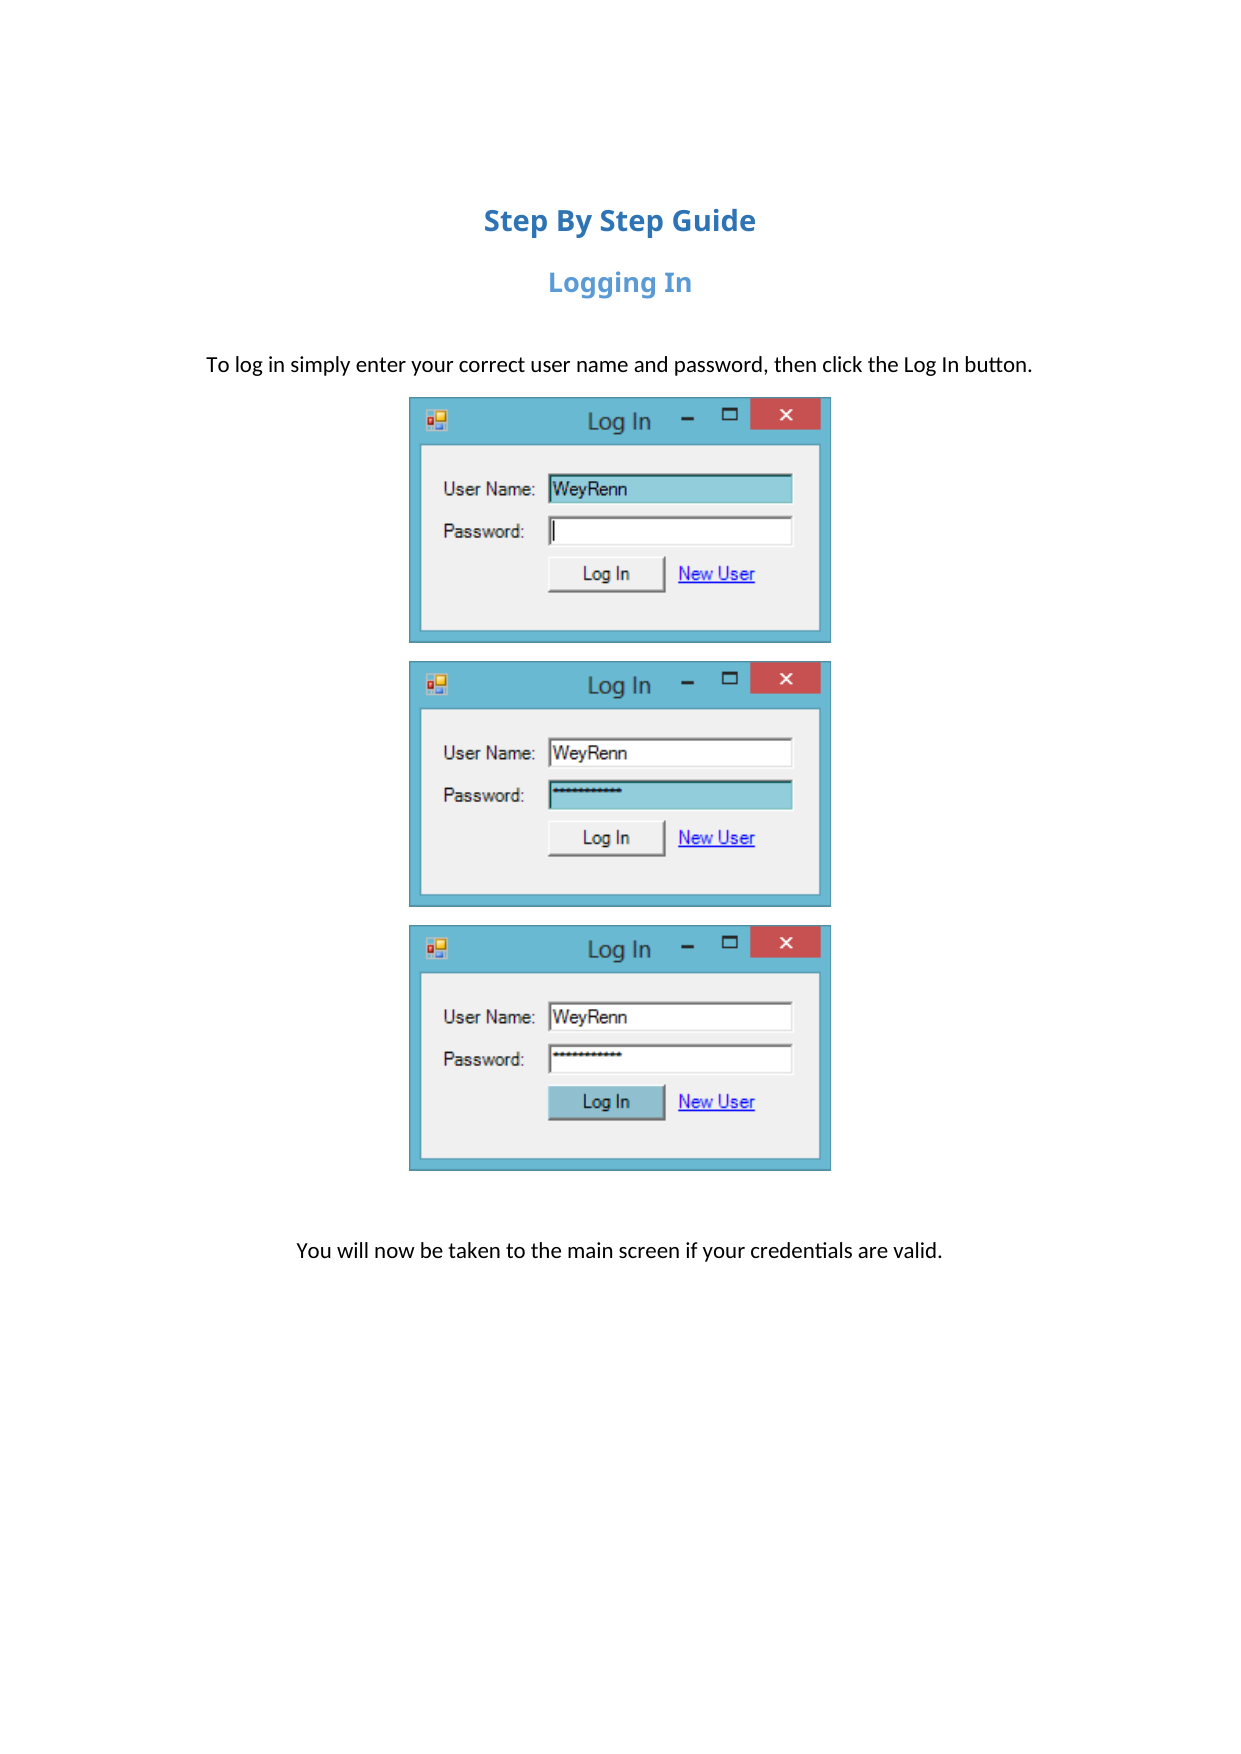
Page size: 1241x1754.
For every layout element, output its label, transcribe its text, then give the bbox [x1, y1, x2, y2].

subtitle Step By Step Guide [150, 200, 1090, 240]
picture [409, 925, 832, 1171]
text You will now be taken to the main screen if your credentials are valid. [150, 1236, 1090, 1264]
picture [409, 397, 832, 643]
subtitle Logging In [150, 264, 1090, 301]
picture [409, 661, 832, 907]
text To log in simply enter your correct user name and password, then click the Log In button. [150, 350, 1090, 378]
